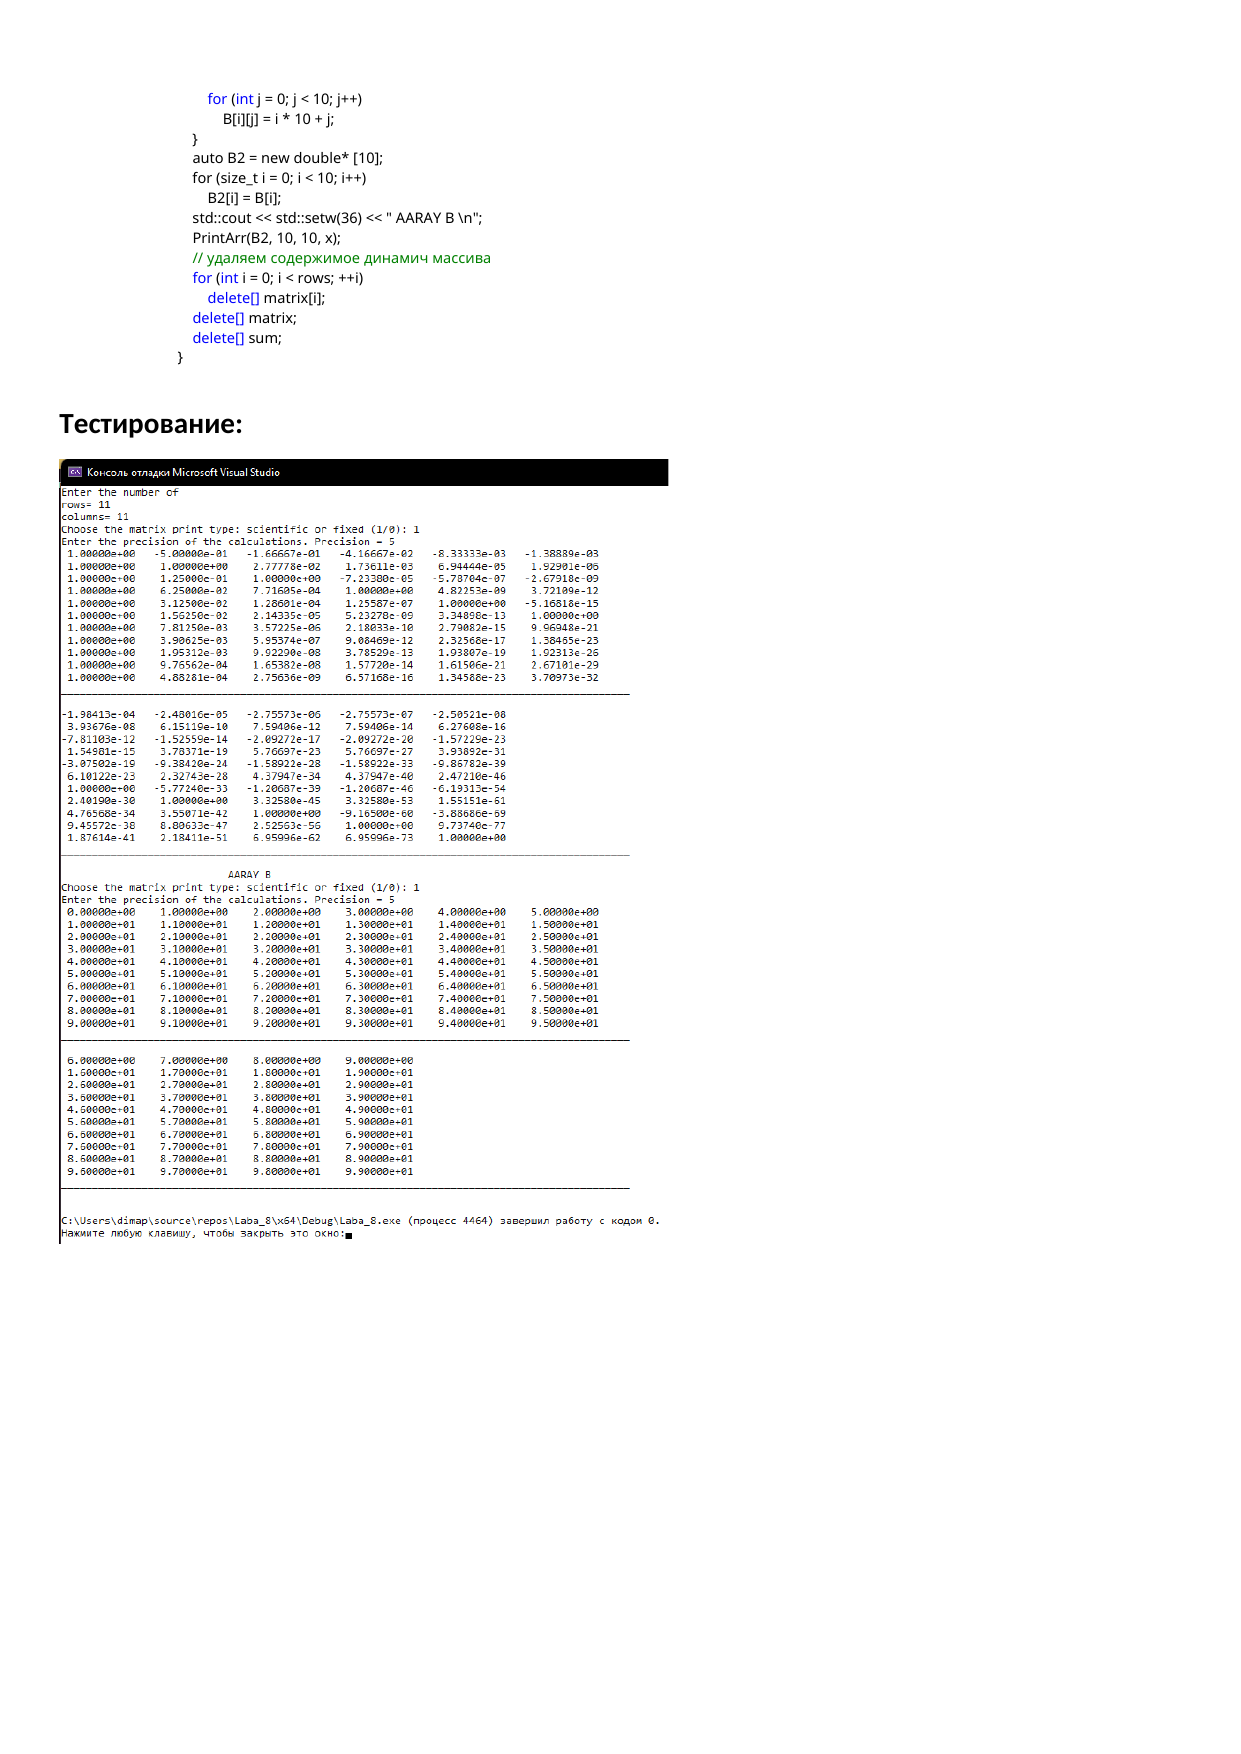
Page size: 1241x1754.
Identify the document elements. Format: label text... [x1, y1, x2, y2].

text } [177, 347, 1152, 367]
picture [59, 459, 669, 1244]
text for (int i = 0; i < rows; ++i) [177, 268, 1152, 288]
text B2[i] = B[i]; [177, 188, 1152, 208]
text B[i][j] = i * 10 + j; [177, 108, 1152, 128]
text auto B2 = new double* [10]; [177, 148, 1152, 168]
text for (size_t i = 0; i < 10; i++) [177, 168, 1152, 188]
text Тестирование: [59, 405, 1152, 441]
text delete[] sum; [177, 327, 1152, 347]
text delete[] matrix[i]; [177, 288, 1152, 307]
text delete[] matrix; [177, 307, 1152, 327]
text std::cout << std::setw(36) << " AARAY B \n"; [177, 208, 1152, 228]
text PrintArr(B2, 10, 10, x); [177, 228, 1152, 248]
text // удаляем содержимое динамич массива [177, 248, 1152, 268]
text } [177, 128, 1152, 148]
text for (int j = 0; j < 10; j++) [177, 89, 1152, 108]
